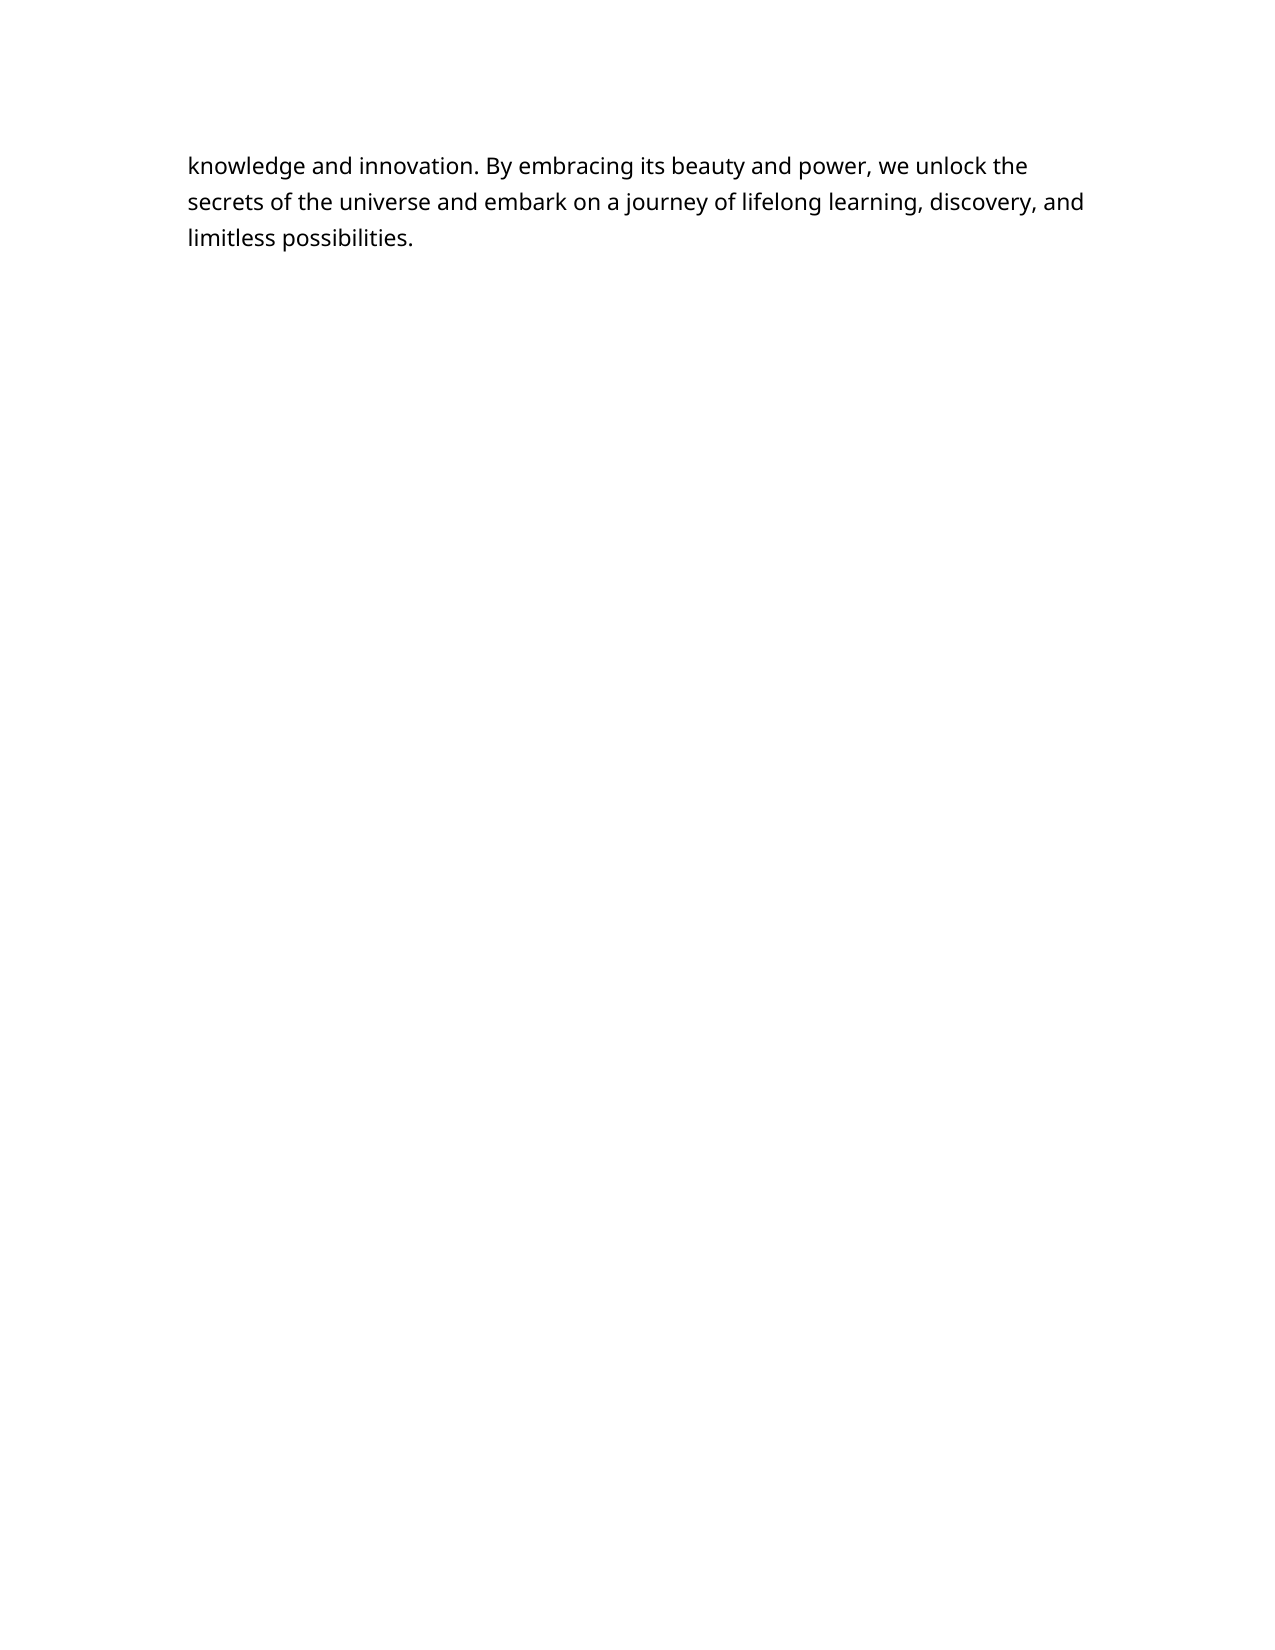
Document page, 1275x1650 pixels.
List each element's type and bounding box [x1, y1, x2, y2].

text [187, 150, 1087, 253]
